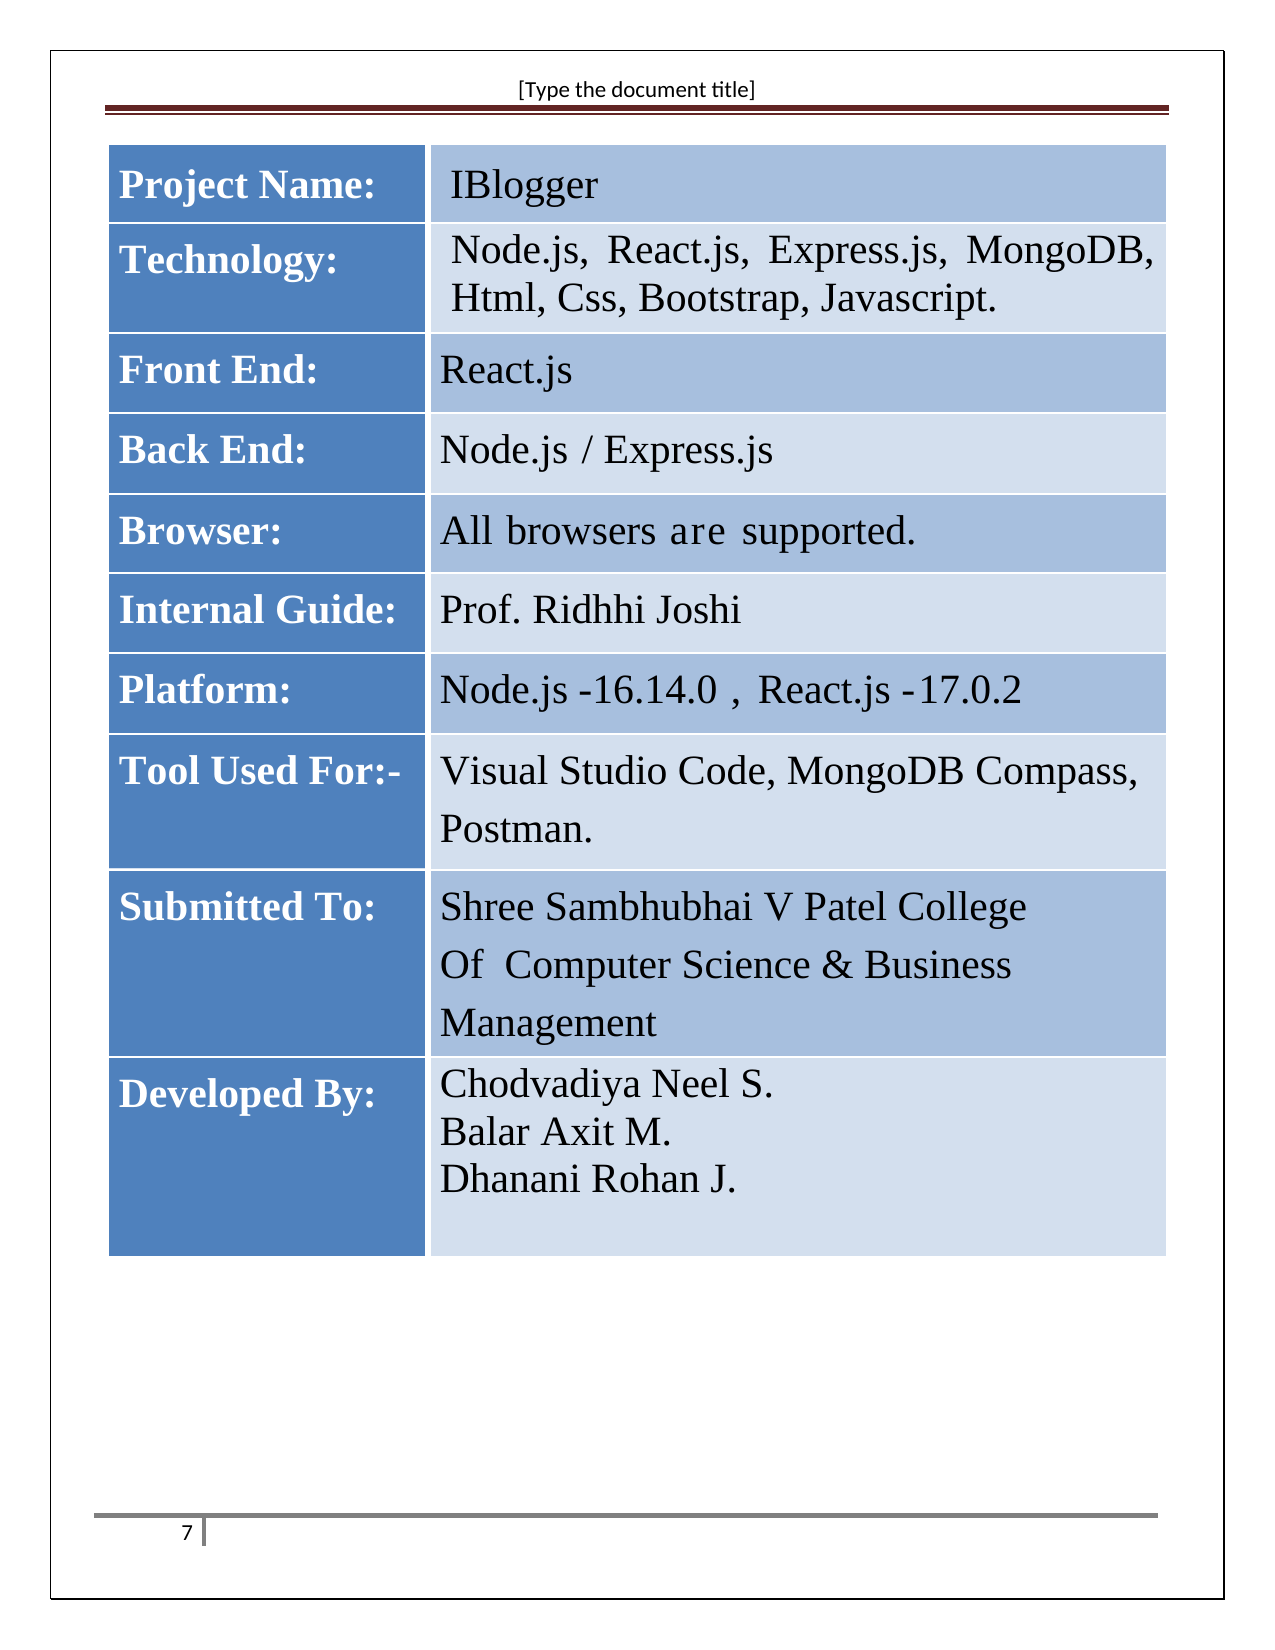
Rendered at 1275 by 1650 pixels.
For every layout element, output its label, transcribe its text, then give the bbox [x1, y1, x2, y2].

table_cell Tool Used For:- [109, 735, 425, 868]
table_cell Front End: [109, 334, 425, 412]
table_cell Back End: [109, 414, 425, 493]
table_cell React.js [431, 334, 1166, 412]
table_cell Project Name: [109, 145, 425, 222]
table_cell Prof. Ridhhi Joshi [431, 574, 1166, 652]
table_cell Platform: [109, 654, 425, 733]
table_cell Node.js -16.14.0 , React.js -17.0.2 [431, 654, 1166, 733]
table_cell Visual Studio Code, MongoDB Compass, Postman. [431, 735, 1166, 868]
table_cell Submitted To: [109, 871, 425, 1056]
table_cell IBlogger [431, 145, 1166, 222]
table_cell Technology: [109, 224, 425, 332]
table_cell Chodvadiya Neel S. Balar Axit M. Dhanani Rohan J. [431, 1058, 1166, 1256]
table_cell Node.js / Express.js [431, 414, 1166, 493]
table_cell Shree Sambhubhai V Patel College Of Computer Science & Business Management [431, 871, 1166, 1056]
table_cell Developed By: [109, 1058, 425, 1256]
table_cell Node.js, React.js, Express.js, MongoDB, Html, Css, Bootstrap, Javascript. [431, 224, 1166, 332]
table_cell All browsers are supported. [431, 495, 1166, 572]
table_cell Browser: [109, 495, 425, 572]
table_cell Internal Guide: [109, 574, 425, 652]
